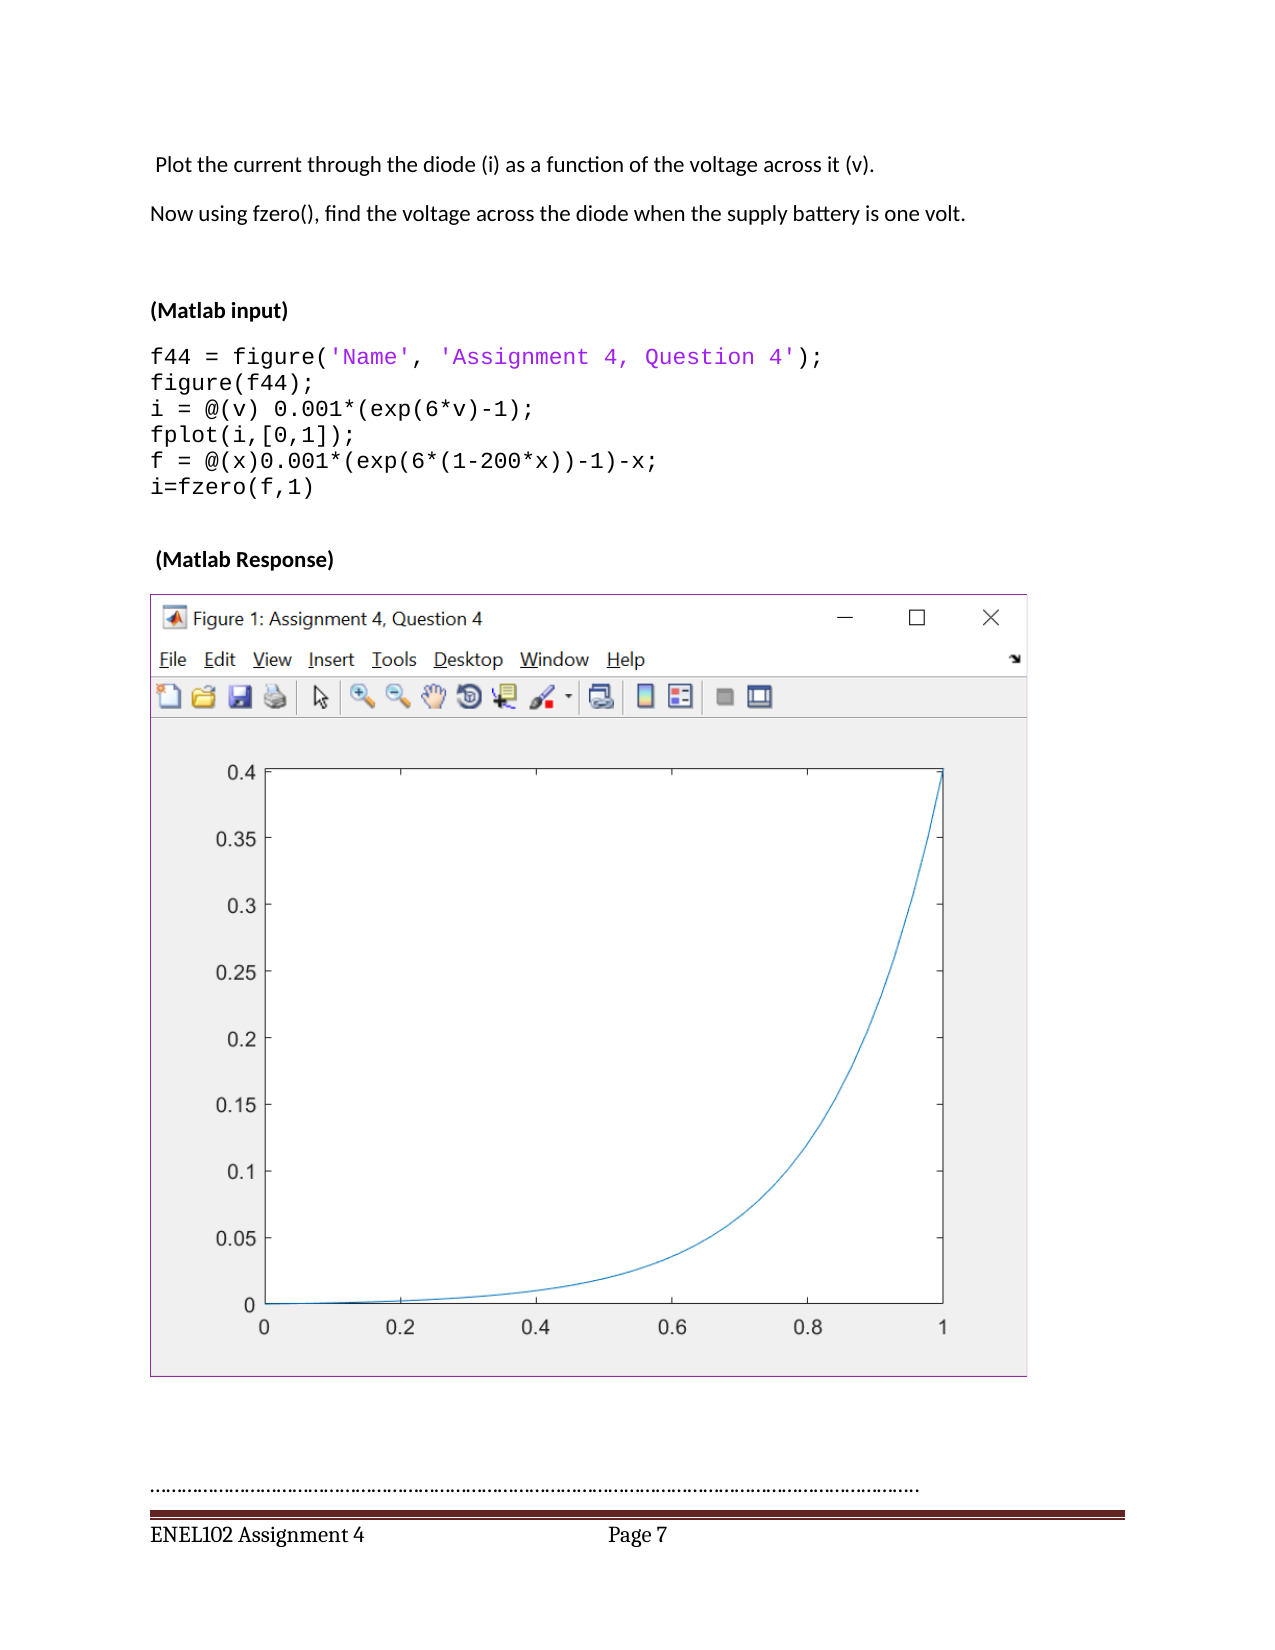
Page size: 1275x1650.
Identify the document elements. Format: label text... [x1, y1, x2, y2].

text f = @(x)0.001*(exp(6*(1-200*x))-1)-x; [150, 449, 1125, 475]
picture [150, 594, 1028, 1377]
text fplot(i,[0,1]); [150, 423, 1125, 449]
text figure(f44); [150, 371, 1125, 397]
text ……………………………………………………………………………………………………………………………….. [150, 1470, 1125, 1498]
text Now using fzero(), find the voltage across the diode when the supply battery is one volt. [150, 199, 1125, 227]
text (Matlab Response) [150, 546, 1125, 573]
text i=fzero(f,1) [150, 475, 1125, 501]
text i = @(v) 0.001*(exp(6*v)-1); [150, 397, 1125, 423]
text f44 = figure('Name', 'Assignment 4, Question 4'); [150, 345, 1125, 371]
text Plot the current through the diode (i) as a function of the voltage across it (v). [150, 150, 1125, 178]
text (Matlab input) [150, 297, 1125, 324]
